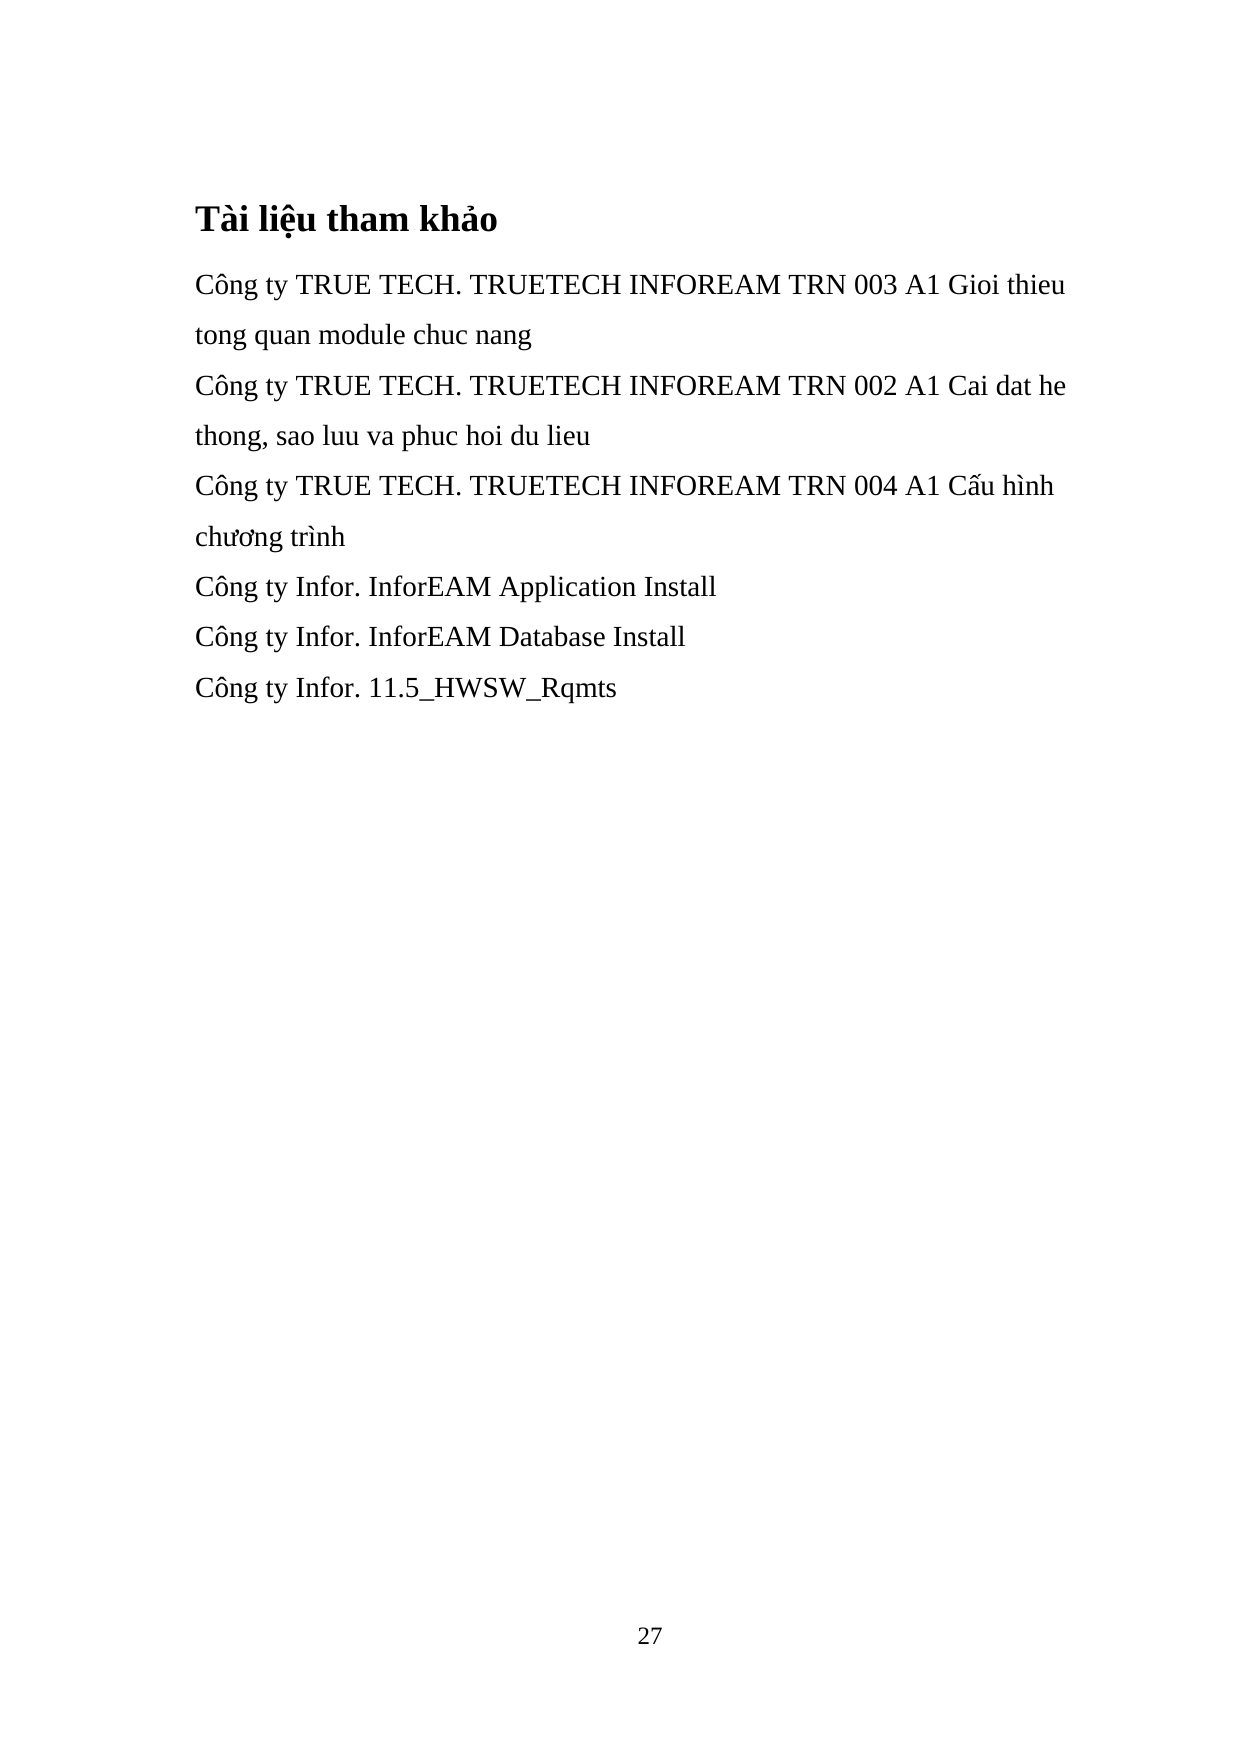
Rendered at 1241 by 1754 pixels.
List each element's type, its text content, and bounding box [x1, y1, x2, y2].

text Công ty TRUE TECH. TRUETECH INFOREAM TRN 003 A1 Gioi thieu tong quan module chuc nang [195, 267, 1104, 351]
text Công ty Infor. 11.5_HWSW_Rqmts [195, 670, 1104, 703]
text Công ty Infor. InforEAM Application Install [195, 569, 1104, 603]
subtitle Tài liệu tham khảo [195, 196, 1104, 239]
text Công ty Infor. InforEAM Database Install [195, 619, 1104, 653]
text Công ty TRUE TECH. TRUETECH INFOREAM TRN 004 A1 Cấu hình chương trình [195, 468, 1104, 552]
text Công ty TRUE TECH. TRUETECH INFOREAM TRN 002 A1 Cai dat he thong, sao luu va phuc hoi du lieu [195, 368, 1104, 452]
